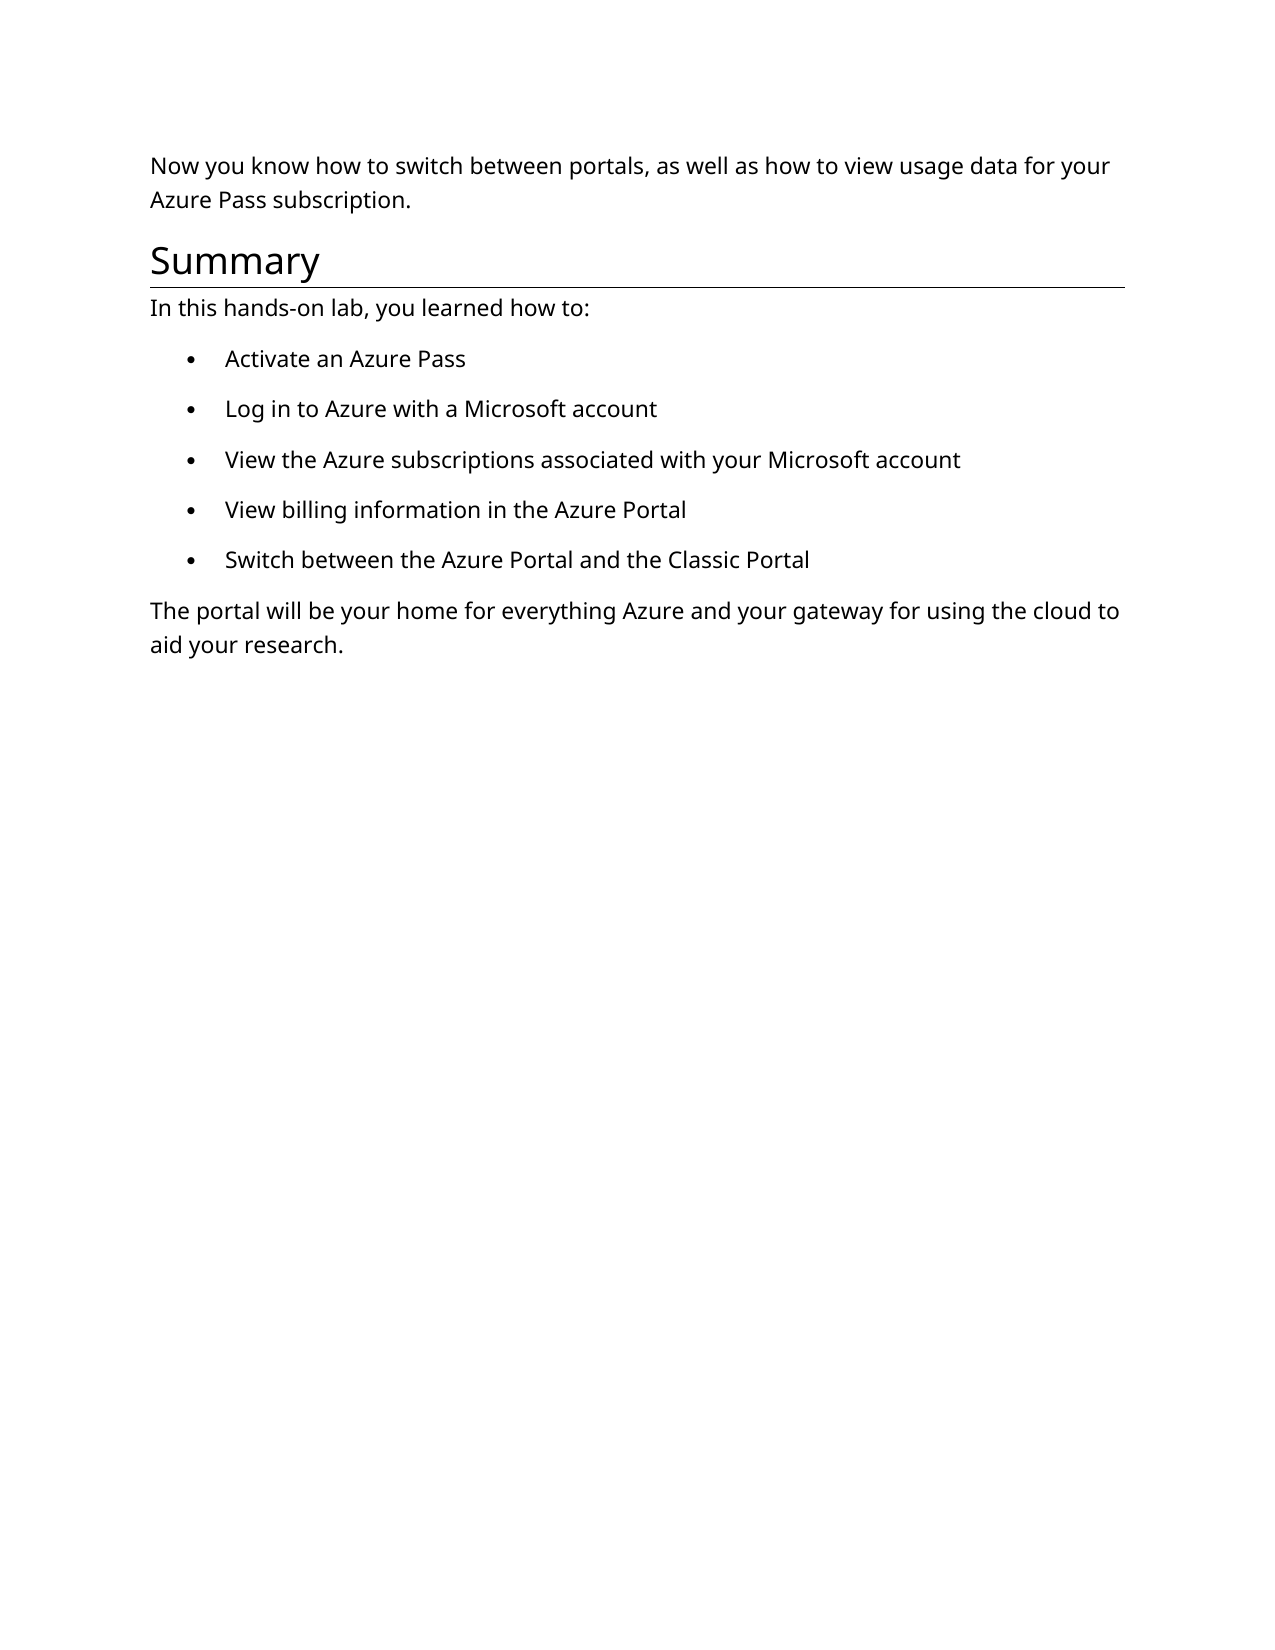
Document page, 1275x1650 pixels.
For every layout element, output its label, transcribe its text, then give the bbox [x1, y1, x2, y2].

list Activate an Azure Pass [187, 343, 1125, 374]
list Log in to Azure with a Microsoft account [187, 393, 1125, 424]
text The portal will be your home for everything Azure and your gateway for using the cloud to aid your research. [150, 595, 1125, 660]
list Switch between the Azure Portal and the Classic Portal [187, 544, 1125, 576]
text In this hands-on lab, you learned how to: [150, 292, 1125, 324]
text Now you know how to switch between portals, as well as how to view usage data for your Azure Pass subscription. [150, 150, 1125, 215]
list View the Azure subscriptions associated with your Microsoft account [187, 444, 1125, 475]
list View billing information in the Azure Portal [187, 494, 1125, 525]
subtitle Summary [150, 234, 1125, 287]
